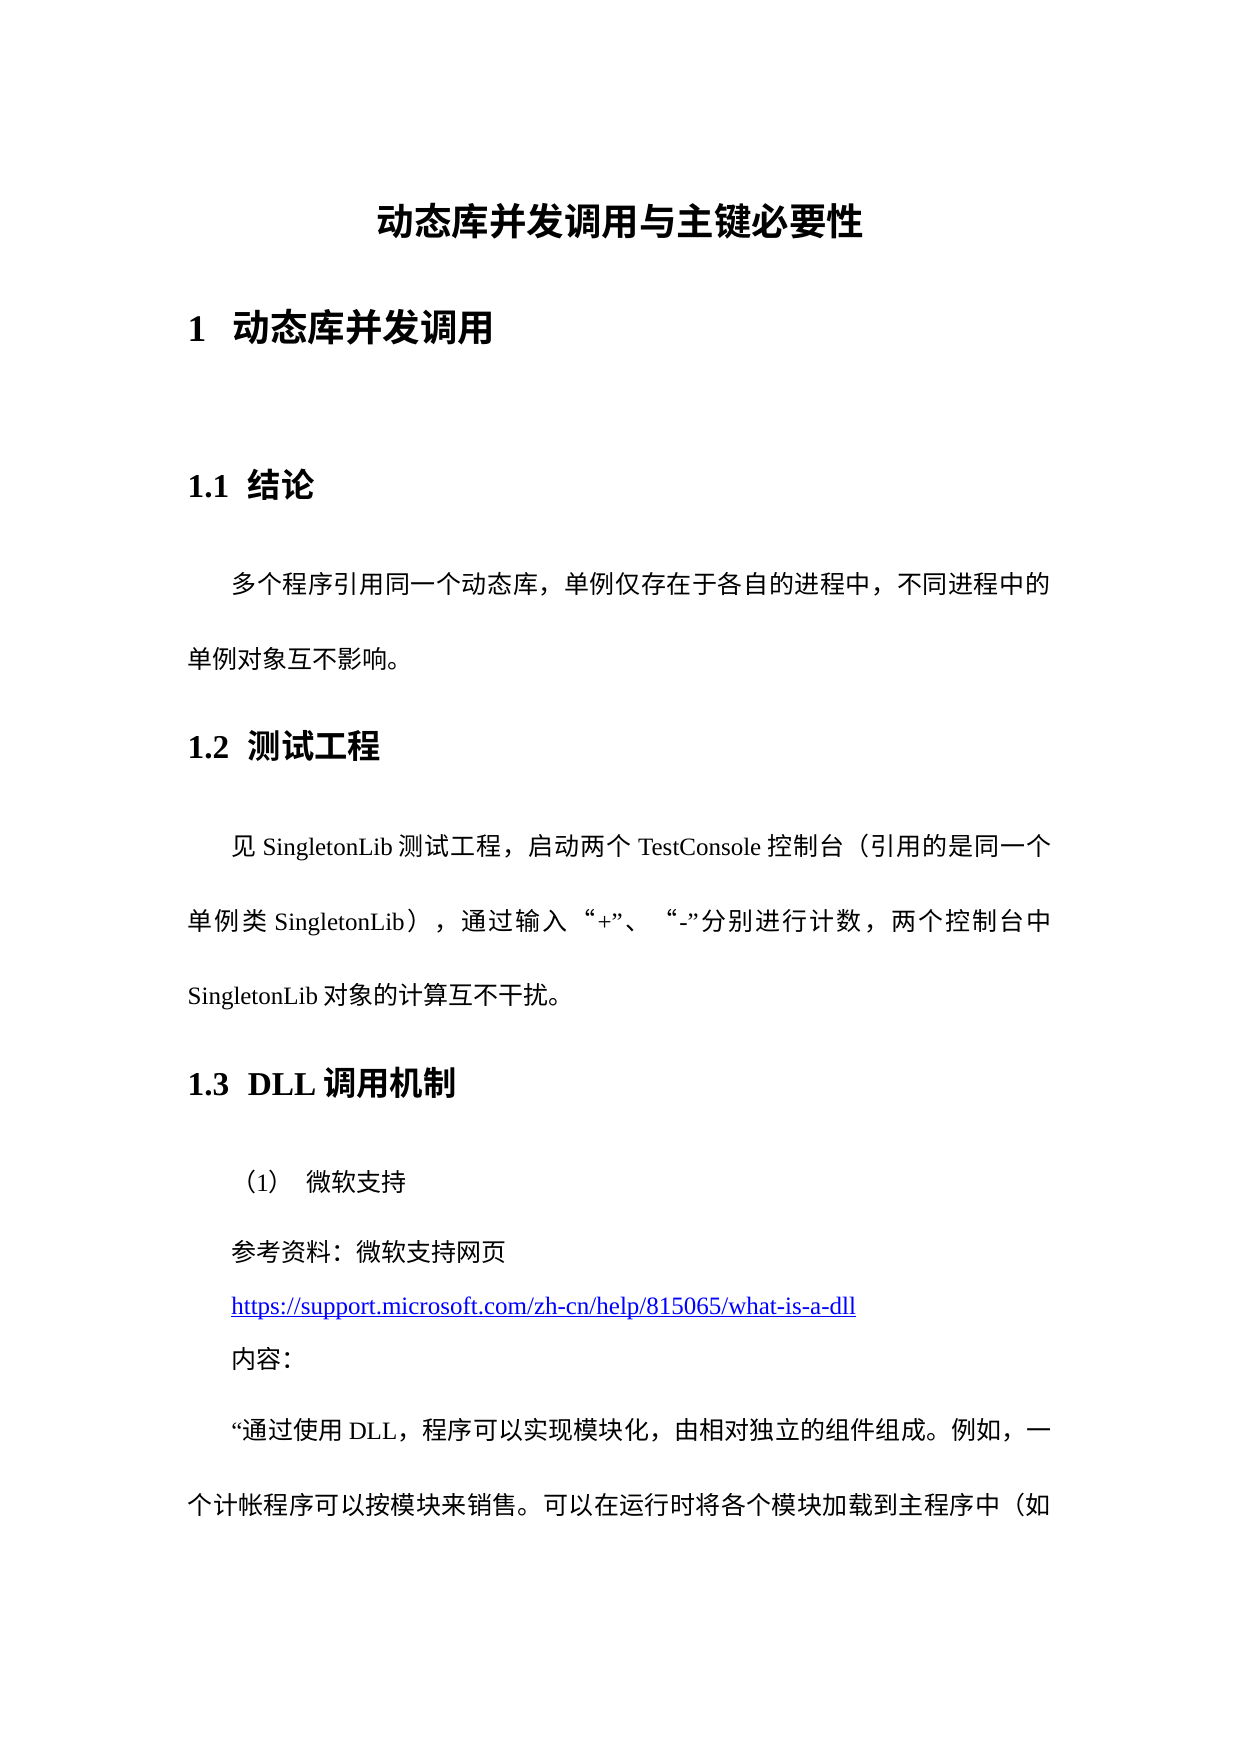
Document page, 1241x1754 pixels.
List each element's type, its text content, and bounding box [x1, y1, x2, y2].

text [187, 1396, 1053, 1536]
subtitle 结论 [187, 450, 1053, 515]
text https://support.microsoft.com/zh-cn/help/815065/what-is-a-dll [187, 1289, 1053, 1321]
subtitle 动态库并发调用 [187, 293, 1053, 358]
list 微软支持 [231, 1148, 1053, 1213]
text 参考资料：微软支持网页 [187, 1218, 1053, 1283]
title 动态库并发调用与主键必要性 [187, 187, 1053, 252]
text 多个程序引用同一个动态库，单例仅存在于各自的进程中，不同进程中的单例对象互不影响。 [187, 550, 1053, 690]
text 见SingletonLib测试工程，启动两个TestConsole控制台（引用的是同一个单例类SingletonLib），通过输入“+”、“-”分别进行计数，两个控制台中SingletonLib对象的计算互不干扰。 [187, 812, 1053, 1026]
subtitle 测试工程 [187, 712, 1053, 777]
subtitle DLL调用机制 [187, 1048, 1053, 1113]
text 内容： [187, 1326, 1053, 1391]
